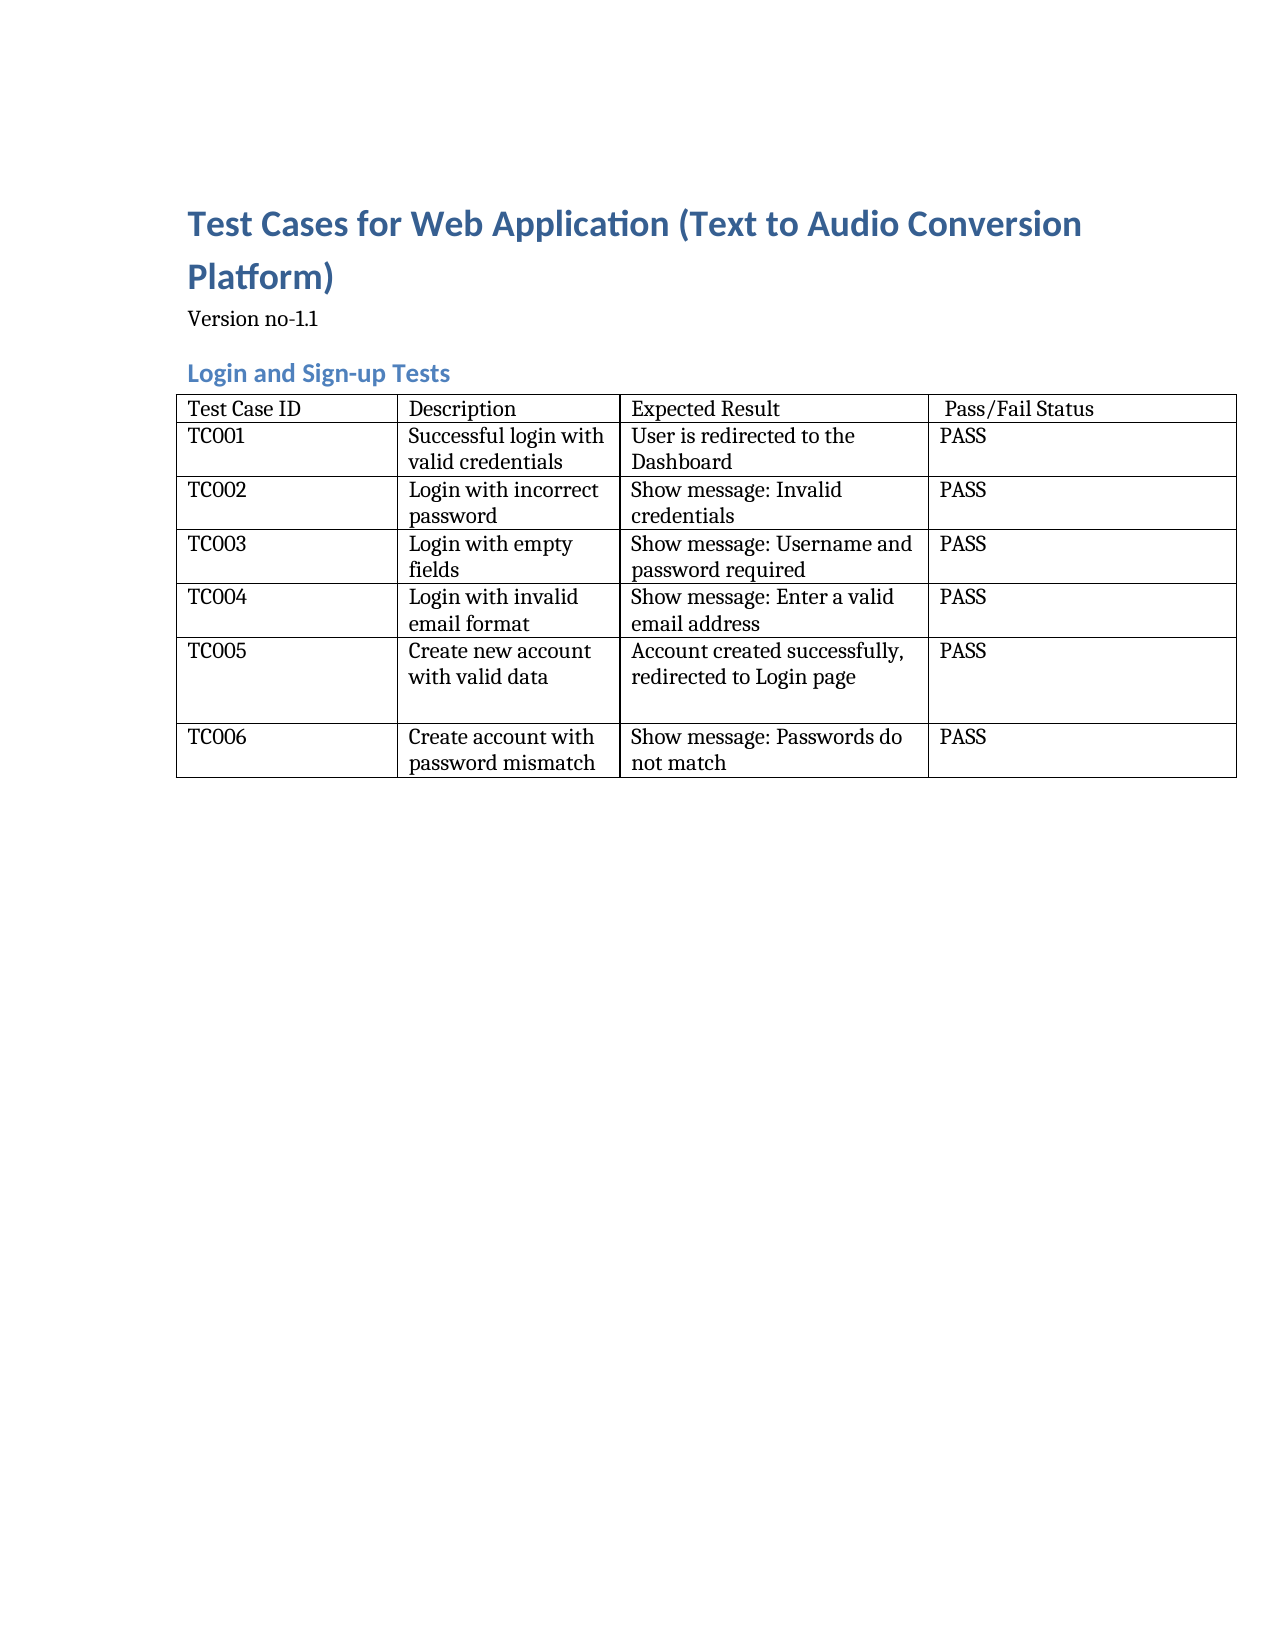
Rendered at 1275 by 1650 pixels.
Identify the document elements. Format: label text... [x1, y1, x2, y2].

table_cell Login with empty fields [398, 530, 619, 583]
table_cell PASS [929, 584, 1236, 637]
table_header Test Case ID [177, 395, 397, 422]
table_cell TC004 [177, 584, 397, 637]
table_cell TC005 [177, 638, 397, 723]
table_cell PASS [929, 530, 1236, 583]
subtitle Login and Sign-up Tests [187, 356, 1087, 389]
table_cell PASS [929, 423, 1236, 476]
table_cell User is redirected to the Dashboard [621, 423, 928, 476]
table_cell TC001 [177, 423, 397, 476]
table_cell Account created successfully, redirected to Login page [621, 638, 928, 723]
table_cell PASS [929, 477, 1236, 529]
table_header Pass/Fail Status [929, 395, 1236, 422]
table_cell TC006 [177, 724, 397, 777]
table_cell Show message: Enter a valid email address [621, 584, 928, 637]
table_cell TC003 [177, 530, 397, 583]
table_header Description [398, 395, 619, 422]
text Version no-1.1 [187, 305, 1087, 332]
table_cell Create account with password mismatch [398, 724, 619, 777]
table_cell TC002 [177, 477, 397, 529]
table_header Expected Result [621, 395, 928, 422]
subtitle Test Cases for Web Application (Text to Audio Conversion Platform) [187, 200, 1087, 298]
table_cell PASS [929, 638, 1236, 723]
table_cell Successful login with valid credentials [398, 423, 619, 476]
table_cell Login with invalid email format [398, 584, 619, 637]
table_cell Show message: Username and password required [621, 530, 928, 583]
table_cell Show message: Passwords do not match [621, 724, 928, 777]
table_cell PASS [929, 724, 1236, 777]
table_cell Login with incorrect password [398, 477, 619, 529]
table_cell Create new account with valid data [398, 638, 619, 723]
table_cell Show message: Invalid credentials [621, 477, 928, 529]
